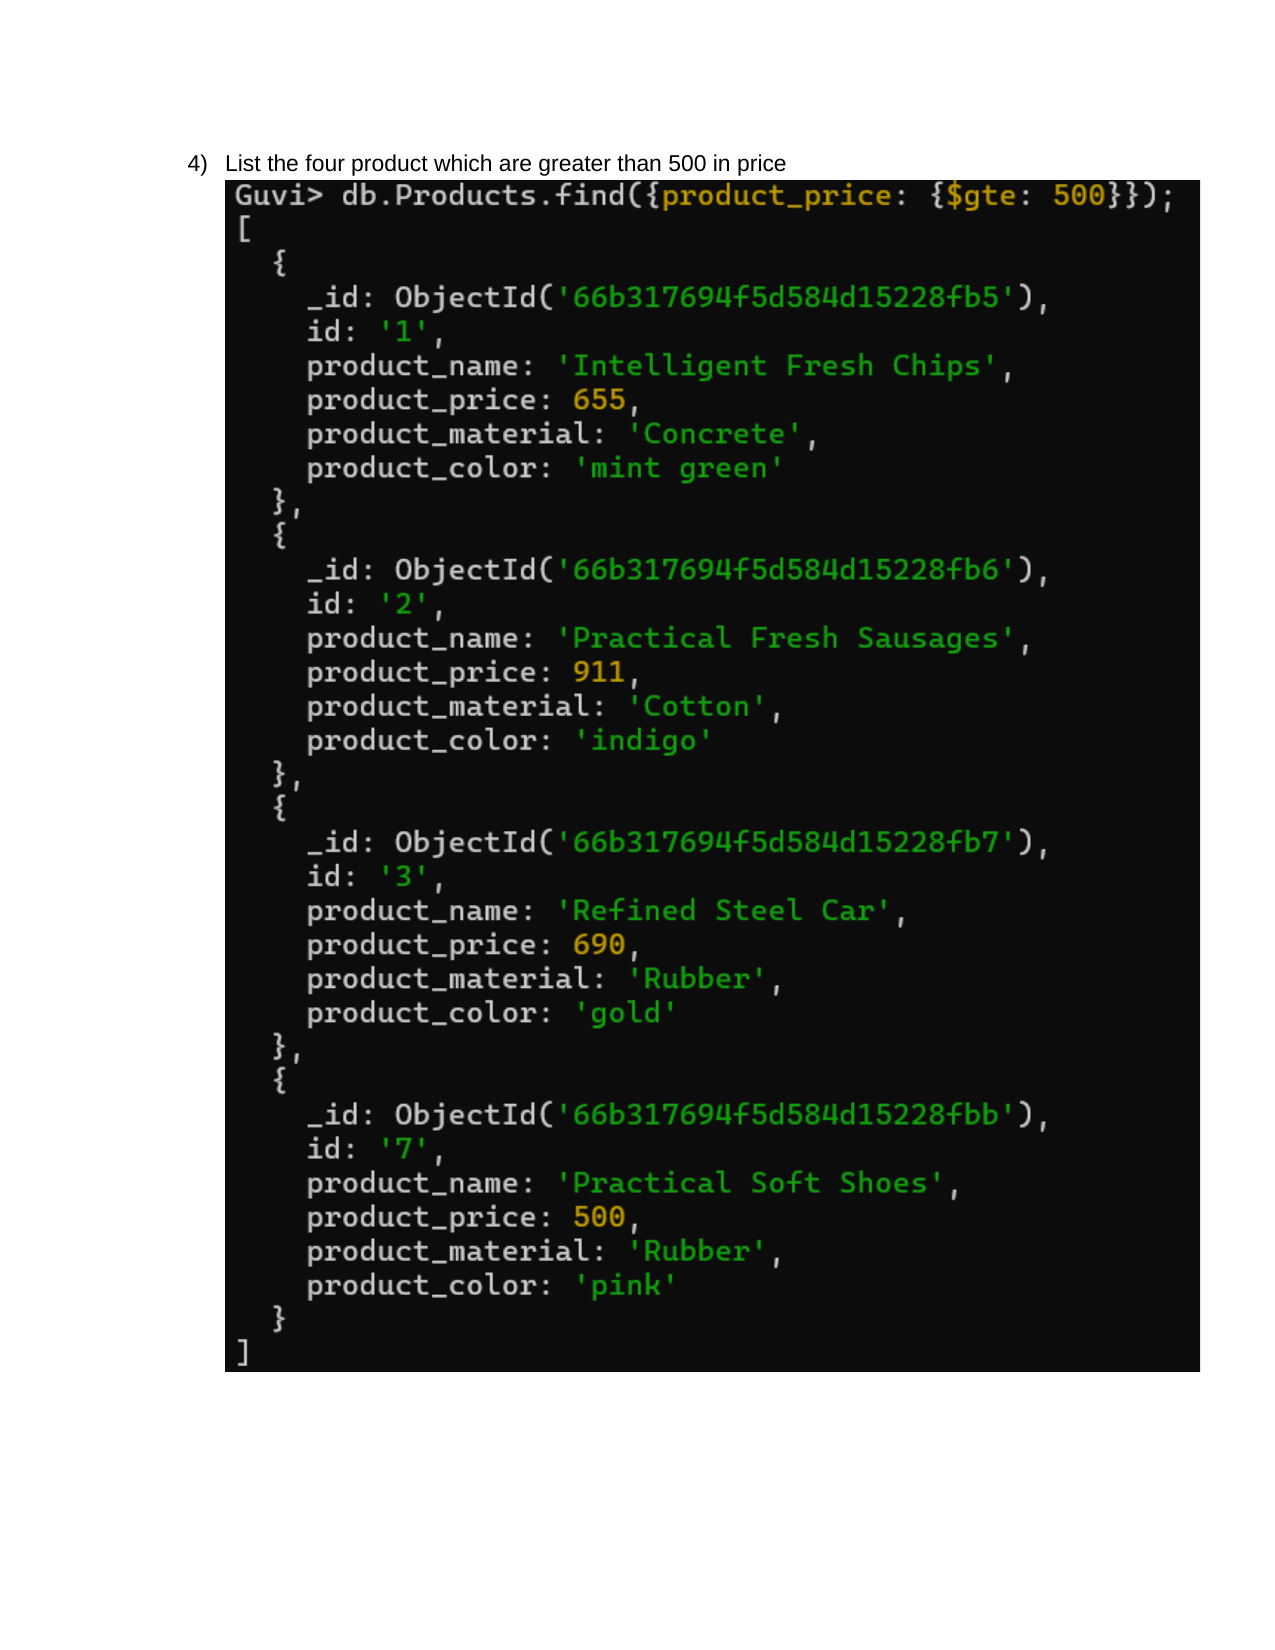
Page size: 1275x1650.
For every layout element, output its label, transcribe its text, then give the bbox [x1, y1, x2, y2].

picture [225, 180, 1200, 1372]
